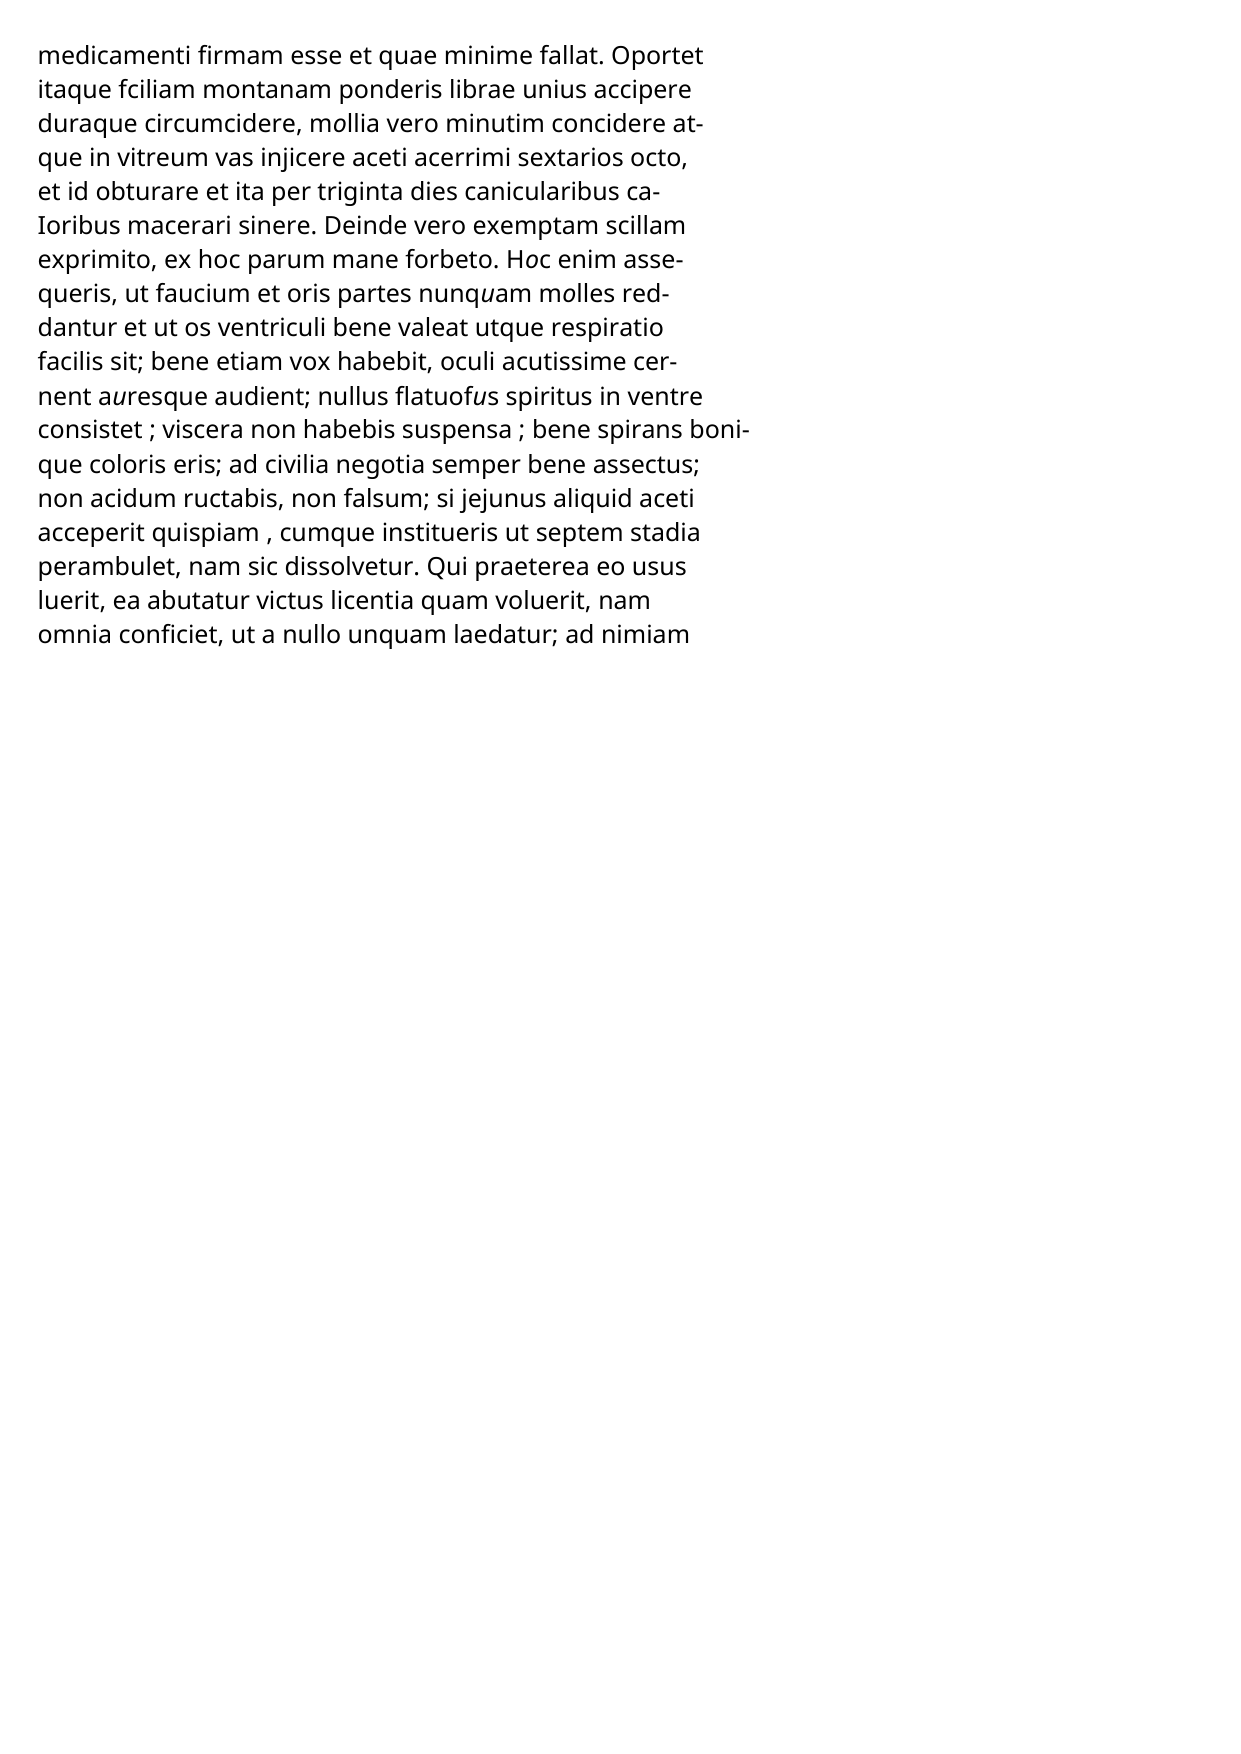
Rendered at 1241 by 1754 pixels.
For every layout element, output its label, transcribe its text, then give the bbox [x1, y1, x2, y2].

text medicamenti firmam esse et quae minime fallat. Oportet itaque fciliam montanam ponderis librae unius accipere duraque circumcidere, mollia vero minutim concidere at- que in vitreum vas injicere aceti acerrimi sextarios octo, et id obturare et ita per triginta dies canicularibus ca- Ioribus macerari sinere. Deinde vero exemptam scillam exprimito, ex hoc parum mane forbeto. Hoc enim asse- queris, ut faucium et oris partes nunquam molles red- dantur et ut os ventriculi bene valeat utque respiratio facilis sit; bene etiam vox habebit, oculi acutissime cer- nent auresque audient; nullus flatuofus spiritus in ventre consistet ; viscera non habebis suspensa ; bene spirans boni- que coloris eris; ad civilia negotia semper bene assectus; non acidum ructabis, non falsum; si jejunus aliquid aceti acceperit quispiam , cumque institueris ut septem stadia perambulet, nam sic dissolvetur. Qui praeterea eo usus luerit, ea abutatur victus licentia quam voluerit, nam omnia conficiet, ut a nullo unquam laedatur; ad nimiam [37, 37, 1203, 651]
